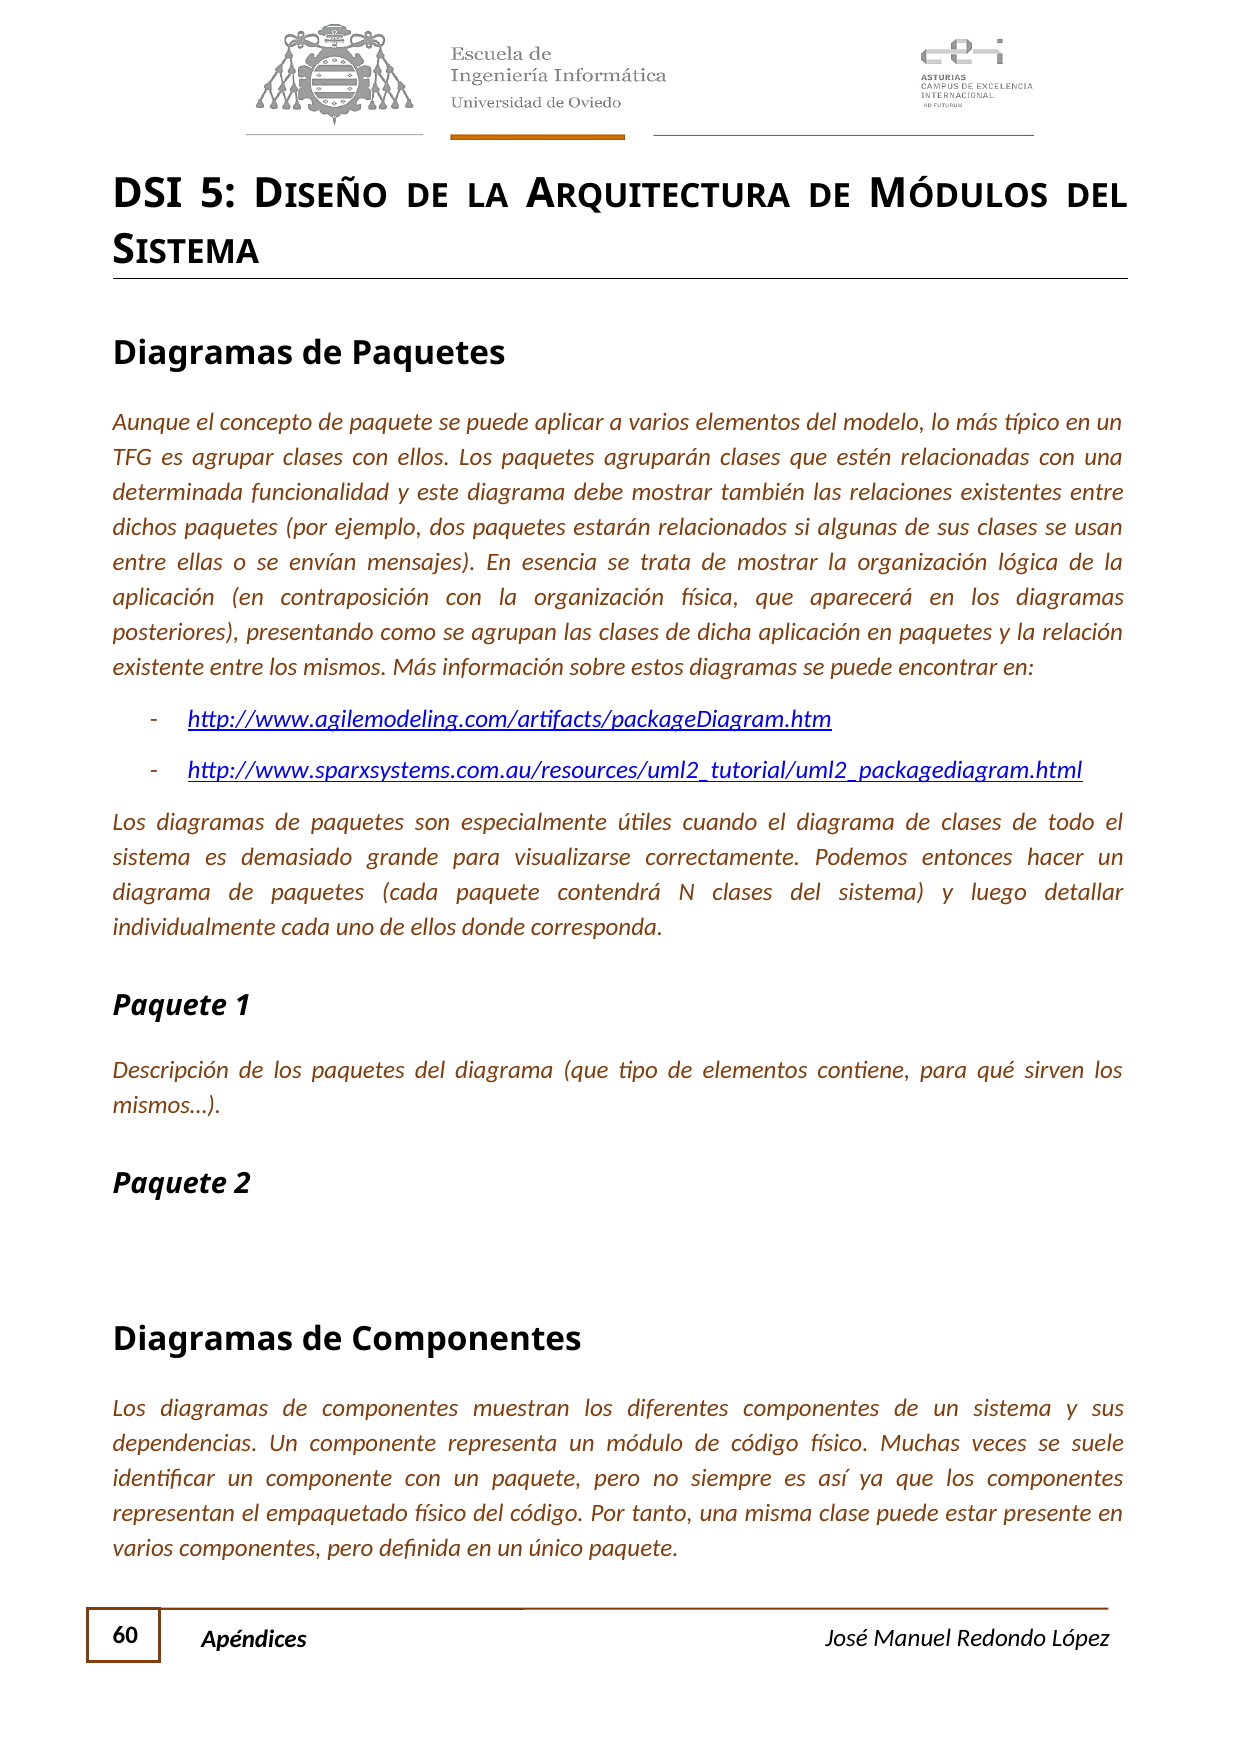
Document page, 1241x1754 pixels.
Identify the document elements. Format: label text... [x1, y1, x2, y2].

text Descripción de los paquetes del diagrama (que tipo de elementos contiene, para qué sirven los mismos…). [112, 1054, 1128, 1120]
picture [181, 14, 1099, 150]
text Los diagramas de componentes muestran los diferentes componentes de un sistema y sus dependencias. Un componente representa un módulo de código físico. Muchas veces se suele identificar un componente con un paquete, pero no siempre es así ya que los componentes representan el empaquetado físico del código. Por tanto, una misma clase puede estar presente en varios componentes, pero definida en un único paquete. [112, 1392, 1128, 1562]
subtitle Paquete 2 [112, 1162, 1128, 1202]
text Aunque el concepto de paquete se puede aplicar a varios elementos del modelo, lo más típico en un TFG es agrupar clases con ellos. Los paquetes agruparán clases que estén relacionadas con una determinada funcionalidad y este diagrama debe mostrar también las relaciones existentes entre dichos paquetes (por ejemplo, dos paquetes estarán relacionados si algunas de sus clases se usan entre ellas o se envían mensajes). En esencia se trata de mostrar la organización lógica de la aplicación (en contraposición con la organización física, que aparecerá en los diagramas posteriores), presentando como se agrupan las clases de dicha aplicación en paquetes y la relación existente entre los mismos. Más información sobre estos diagramas se puede encontrar en: [112, 406, 1128, 682]
subtitle DSI 5: Diseño de la Arquitectura de Módulos del Sistema [112, 162, 1128, 279]
text Los diagramas de paquetes son especialmente útiles cuando el diagrama de clases de todo el sistema es demasiado grande para visualizarse correctamente. Podemos entonces hacer un diagrama de paquetes (cada paquete contendrá N clases del sistema) y luego detallar individualmente cada uno de ellos donde corresponda. [112, 806, 1128, 942]
subtitle Paquete 1 [112, 984, 1128, 1023]
list http://www.sparxsystems.com.au/resources/uml2_tutorial/uml2_packagediagram.html [150, 755, 1128, 785]
list http://www.agilemodeling.com/artifacts/packageDiagram.htm [150, 703, 1128, 733]
subtitle Diagramas de Componentes [112, 1315, 1128, 1360]
subtitle Diagramas de Paquetes [112, 329, 1128, 374]
